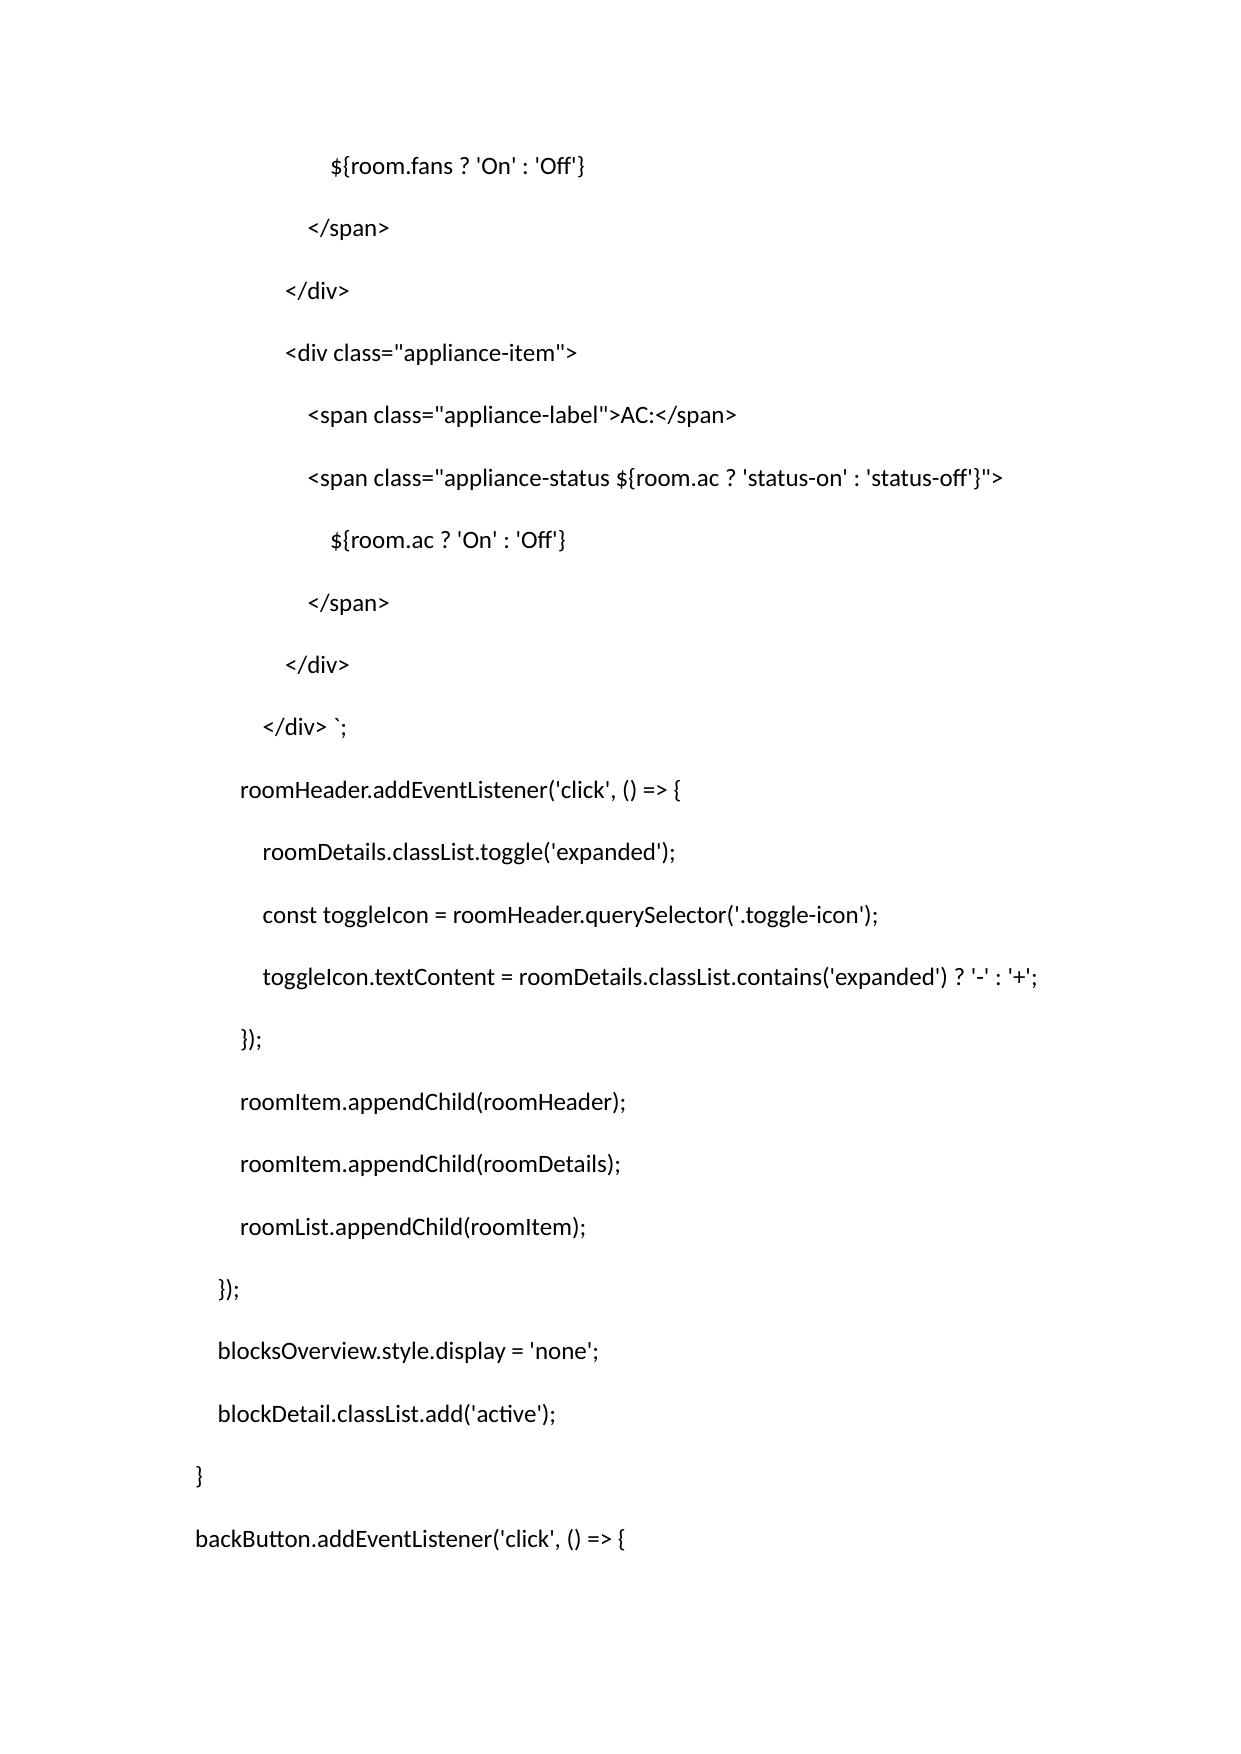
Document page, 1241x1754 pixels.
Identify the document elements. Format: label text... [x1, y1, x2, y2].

text } [150, 1460, 1090, 1491]
text <span class="appliance-label">AC:</span> [150, 399, 1090, 430]
text </div> [150, 649, 1090, 680]
text </span> [150, 587, 1090, 617]
text <div class="appliance-item"> [150, 337, 1090, 368]
text blocksOverview.style.display = 'none'; [150, 1336, 1090, 1366]
text </span> [150, 212, 1090, 243]
text ${room.ac ? 'On' : 'Off'} [150, 524, 1090, 555]
text backButton.addEventListener('click', () => { [150, 1523, 1090, 1553]
text blockDetail.classList.add('active'); [150, 1398, 1090, 1428]
text </div> [150, 275, 1090, 305]
text }); [150, 1023, 1090, 1054]
text roomItem.appendChild(roomHeader); [150, 1086, 1090, 1116]
text roomDetails.classList.toggle('expanded'); [150, 836, 1090, 867]
text roomList.appendChild(roomItem); [150, 1211, 1090, 1241]
text const toggleIcon = roomHeader.querySelector('.toggle-icon'); [150, 899, 1090, 929]
text roomItem.appendChild(roomDetails); [150, 1148, 1090, 1179]
text </div> `; [150, 712, 1090, 742]
text }); [150, 1273, 1090, 1304]
text toggleIcon.textContent = roomDetails.classList.contains('expanded') ? '-' : '+'; [150, 961, 1090, 992]
text roomHeader.addEventListener('click', () => { [150, 774, 1090, 804]
text <span class="appliance-status ${room.ac ? 'status-on' : 'status-off'}"> [150, 462, 1090, 492]
text ${room.fans ? 'On' : 'Off'} [150, 150, 1090, 181]
